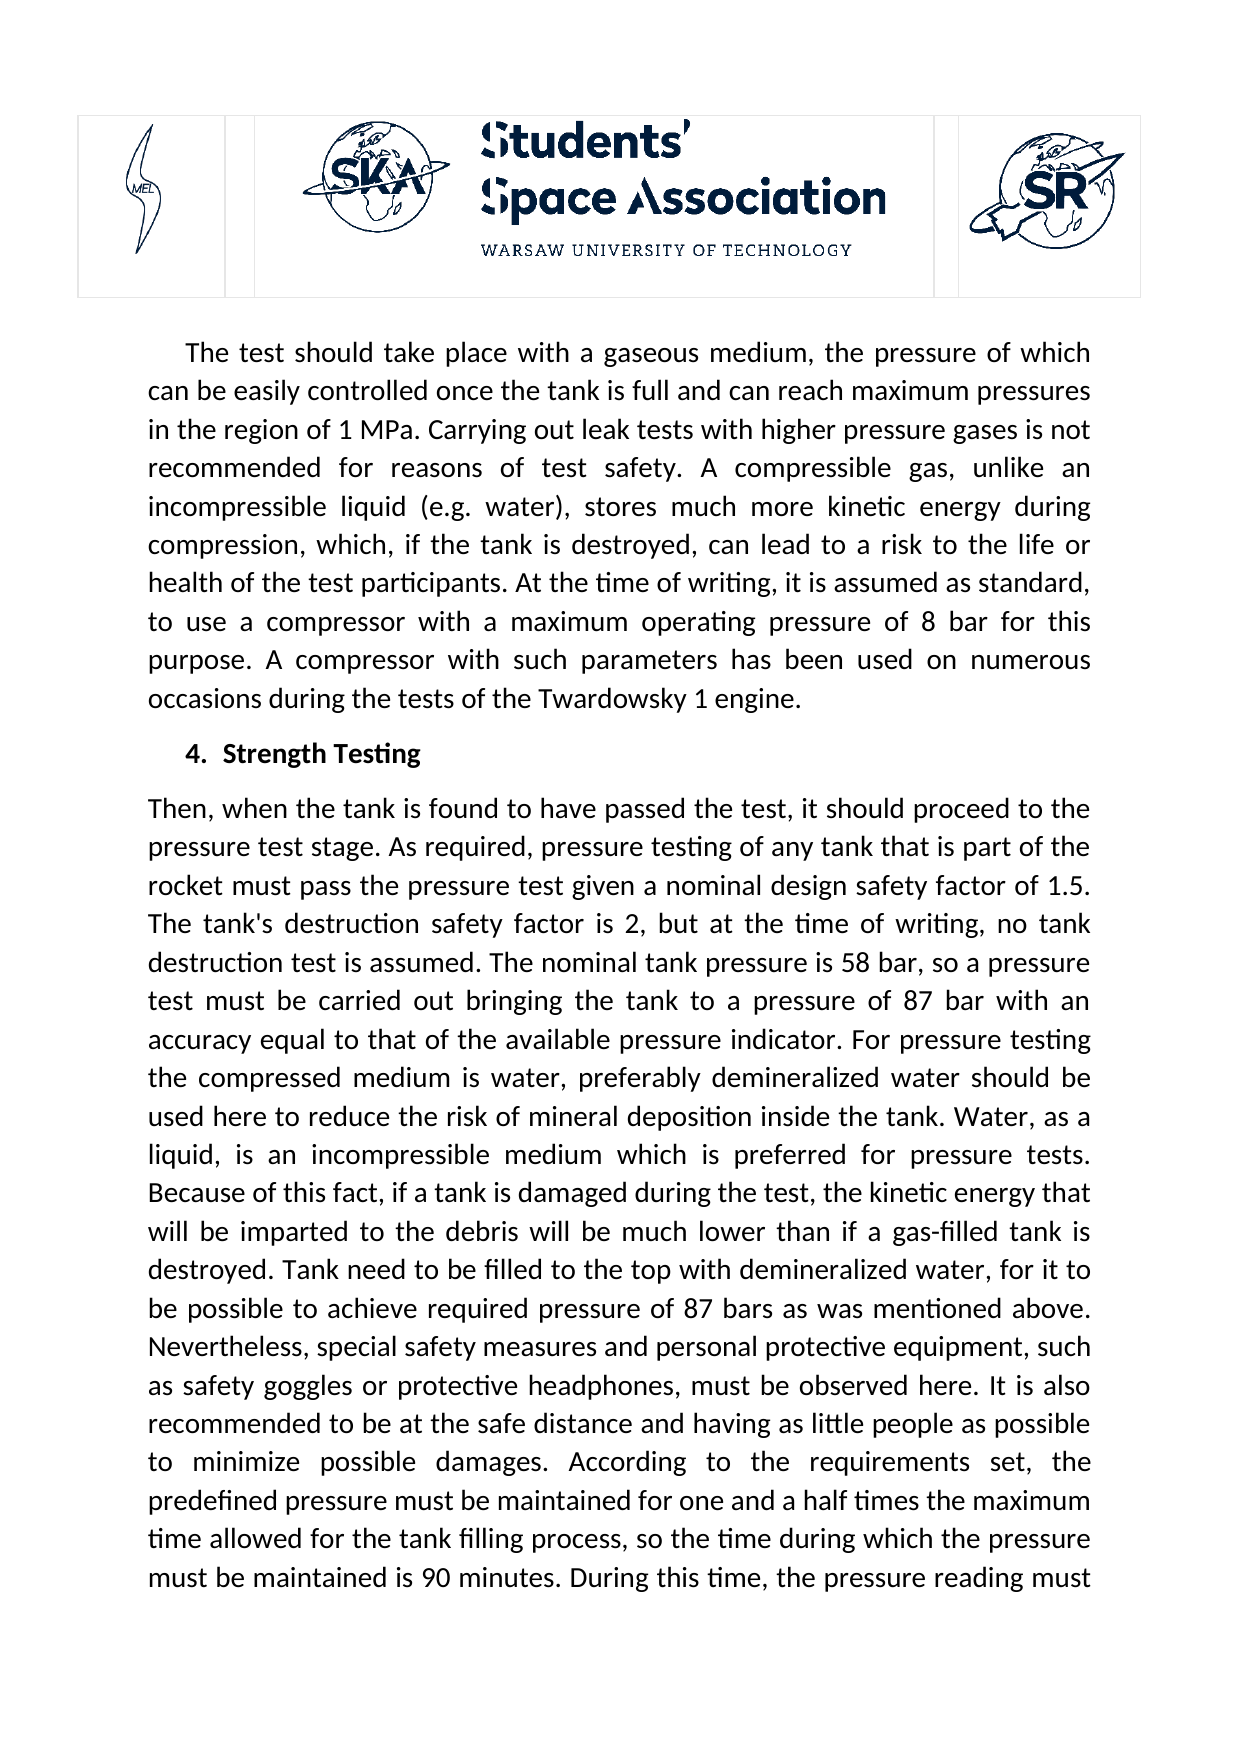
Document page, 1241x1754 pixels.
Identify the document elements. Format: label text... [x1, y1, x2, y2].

text The test should take place with a gaseous medium, the pressure of which can be easily controlled once the tank is full and can reach maximum pressures in the region of 1 MPa. Carrying out leak tests with higher pressure gases is not recommended for reasons of test safety. A compressible gas, unlike an incompressible liquid (e.g. water), stores much more kinetic energy during compression, which, if the tank is destroyed, can lead to a risk to the life or health of the test participants. At the time of writing, it is assumed as standard, to use a compressor with a maximum operating pressure of 8 bar for this purpose. A compressor with such parameters has been used on numerous occasions during the tests of the Twardowsky 1 engine. [148, 334, 1093, 716]
picture [969, 133, 1130, 249]
list Strength Testing [185, 735, 1093, 771]
picture [118, 124, 167, 254]
picture [302, 119, 885, 256]
